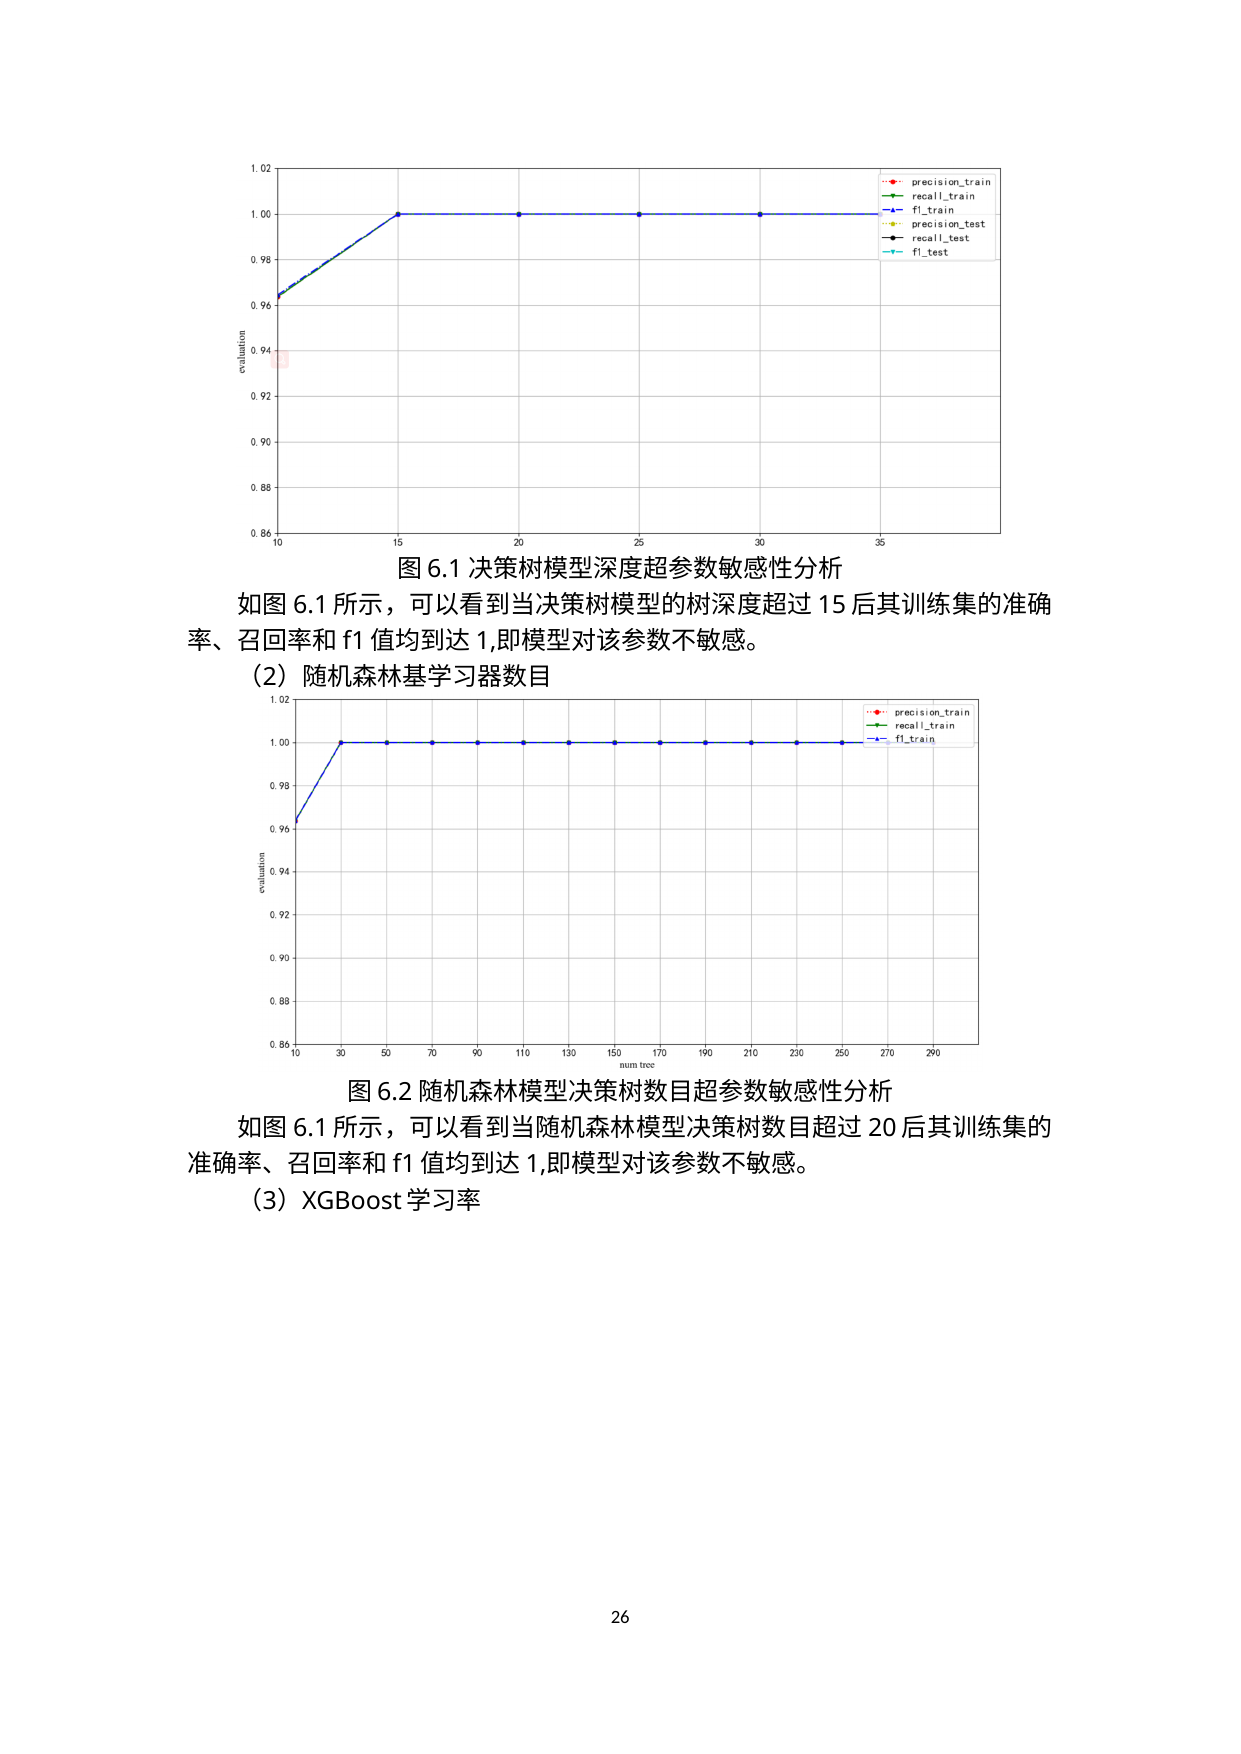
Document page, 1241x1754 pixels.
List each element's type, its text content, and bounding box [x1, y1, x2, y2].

text 图6.1 决策树模型深度超参数敏感性分析 [187, 548, 1053, 584]
text 如图6.1所示，可以看到当决策树模型的树深度超过15后其训练集的准确率、召回率和f1值均到达1,即模型对该参数不敏感。 [187, 584, 1053, 657]
text （3）XGBoost学习率 [187, 1180, 1053, 1216]
text （2）随机森林基学习器数目 [187, 657, 1053, 693]
text 图6.2 随机森林模型决策树数目超参数敏感性分析 [187, 1071, 1053, 1108]
picture [257, 693, 983, 1072]
text 如图6.1所示，可以看到当随机森林模型决策树数目超过20后其训练集的准确率、召回率和f1值均到达1,即模型对该参数不敏感。 [187, 1108, 1053, 1180]
picture [235, 162, 1005, 548]
